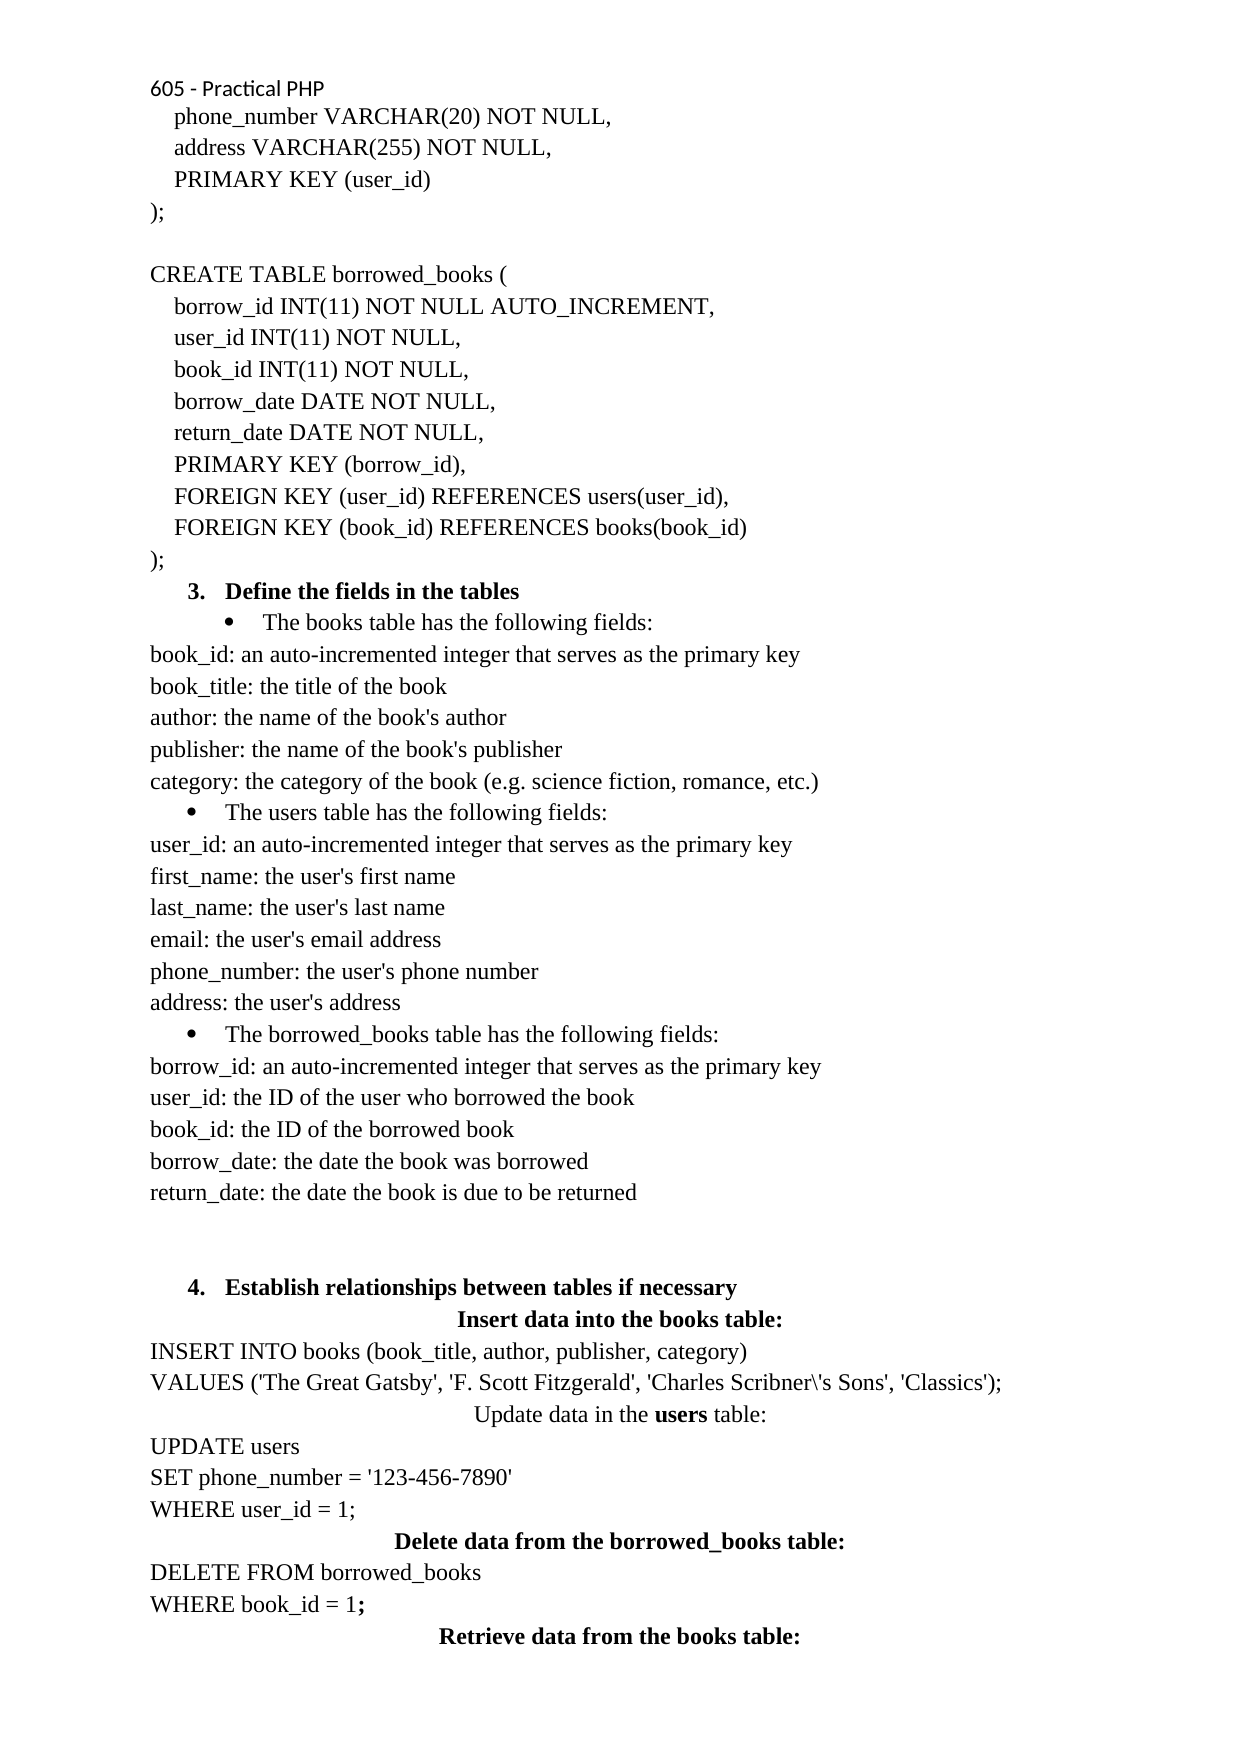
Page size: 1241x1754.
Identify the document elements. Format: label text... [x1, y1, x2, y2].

text return_date DATE NOT NULL, [150, 418, 1090, 446]
text book_id INT(11) NOT NULL, [150, 355, 1090, 383]
text UPDATE users [150, 1432, 1090, 1459]
list The borrowed_books table has the following fields: [187, 1020, 1090, 1048]
text ); [150, 197, 1090, 224]
text borrow_date DATE NOT NULL, [150, 387, 1090, 414]
text WHERE book_id = 1; [150, 1590, 1090, 1618]
text email: the user's email address [150, 925, 1090, 953]
text phone_number: the user's phone number [150, 957, 1090, 984]
list The books table has the following fields: [225, 608, 1090, 636]
text first_name: the user's first name [150, 862, 1090, 889]
text user_id: an auto-incremented integer that serves as the primary key [150, 830, 1090, 858]
text FOREIGN KEY (user_id) REFERENCES users(user_id), [150, 482, 1090, 509]
text FOREIGN KEY (book_id) REFERENCES books(book_id) [150, 513, 1090, 541]
text book_id: an auto-incremented integer that serves as the primary key [150, 640, 1090, 668]
text borrow_id INT(11) NOT NULL AUTO_INCREMENT, [150, 292, 1090, 319]
text Insert data into the books table: [150, 1305, 1090, 1333]
text CREATE TABLE borrowed_books ( [150, 260, 1090, 288]
list Define the fields in the tables [187, 577, 1090, 604]
text PRIMARY KEY (borrow_id), [150, 450, 1090, 478]
text ); [150, 545, 1090, 573]
text INSERT INTO books (book_title, author, publisher, category) [150, 1337, 1090, 1364]
text return_date: the date the book is due to be returned [150, 1178, 1090, 1206]
list Establish relationships between tables if necessary [187, 1273, 1090, 1301]
text user_id INT(11) NOT NULL, [150, 323, 1090, 351]
text author: the name of the book's author [150, 703, 1090, 731]
text borrow_id: an auto-incremented integer that serves as the primary key [150, 1052, 1090, 1079]
text DELETE FROM borrowed_books [150, 1558, 1090, 1586]
text VALUES ('The Great Gatsby', 'F. Scott Fitzgerald', 'Charles Scribner\'s Sons', 'Classics'); [150, 1368, 1090, 1396]
text Retrieve data from the books table: [150, 1622, 1090, 1649]
text book_title: the title of the book [150, 672, 1090, 699]
text Delete data from the borrowed_books table: [150, 1527, 1090, 1554]
text address: the user's address [150, 988, 1090, 1016]
text phone_number VARCHAR(20) NOT NULL, [150, 102, 1090, 129]
text WHERE user_id = 1; [150, 1495, 1090, 1523]
text PRIMARY KEY (user_id) [150, 165, 1090, 193]
text Update data in the users table: [150, 1400, 1090, 1428]
text user_id: the ID of the user who borrowed the book [150, 1083, 1090, 1111]
text category: the category of the book (e.g. science fiction, romance, etc.) [150, 767, 1090, 794]
text borrow_date: the date the book was borrowed [150, 1147, 1090, 1174]
text publisher: the name of the book's publisher [150, 735, 1090, 763]
text last_name: the user's last name [150, 893, 1090, 921]
text address VARCHAR(255) NOT NULL, [150, 133, 1090, 161]
list The users table has the following fields: [187, 798, 1090, 826]
text book_id: the ID of the borrowed book [150, 1115, 1090, 1143]
text SET phone_number = '123-456-7890' [150, 1463, 1090, 1491]
